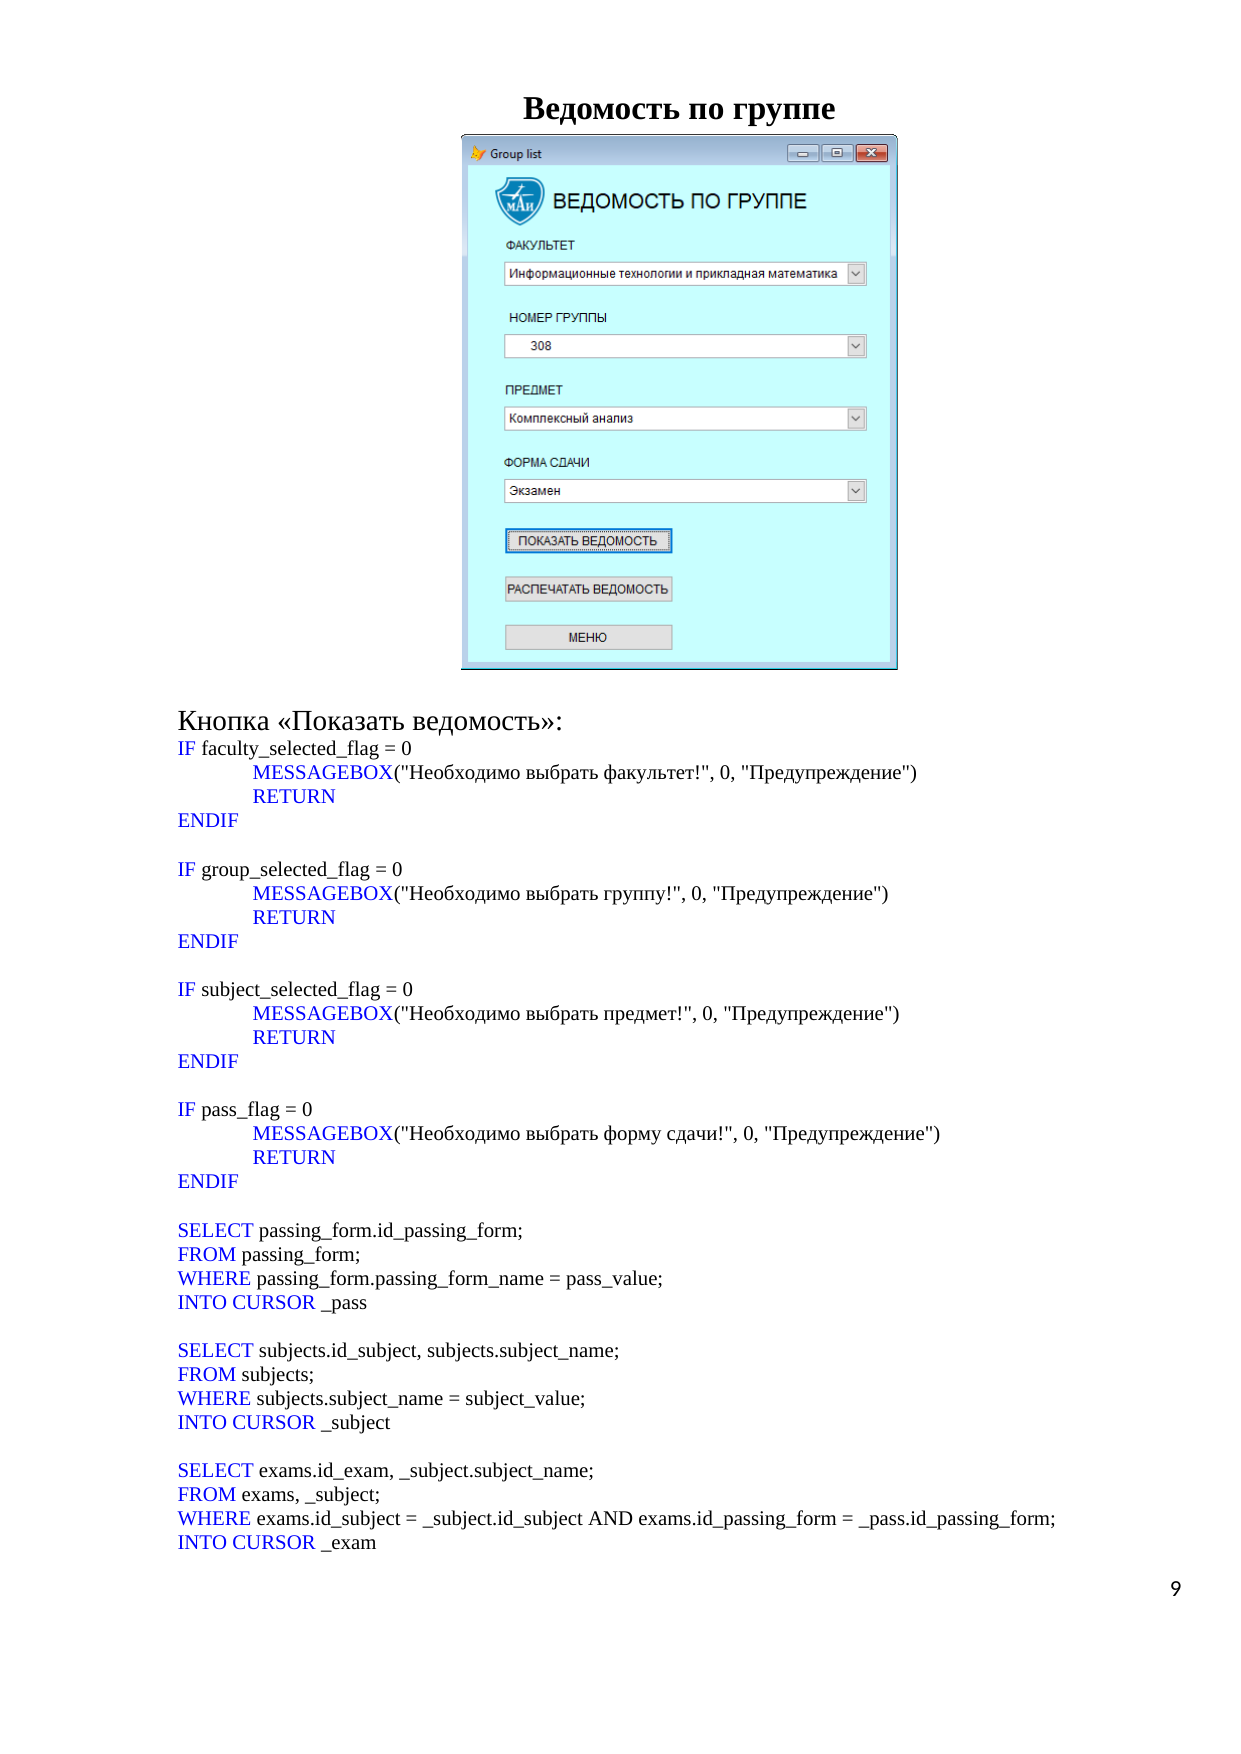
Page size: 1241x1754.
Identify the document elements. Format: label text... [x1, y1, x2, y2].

text RETURN [177, 1145, 1181, 1169]
text ENDIF [177, 929, 1181, 953]
text ENDIF [177, 1049, 1181, 1073]
text FROM passing_form; [177, 1242, 1181, 1266]
picture [461, 133, 898, 670]
text INTO CURSOR _exam [177, 1530, 1181, 1554]
text IF subject_selected_flag = 0 [177, 977, 1181, 1001]
text RETURN [177, 905, 1181, 929]
text SELECT passing_form.id_passing_form; [177, 1217, 1181, 1242]
text FROM subjects; [177, 1362, 1181, 1386]
subtitle Ведомость по группе [177, 89, 1181, 127]
text IF faculty_selected_flag = 0 [177, 736, 1181, 760]
text ENDIF [177, 808, 1181, 832]
text MESSAGEBOX("Необходимо выбрать предмет!", 0, "Предупреждение") [177, 1001, 1181, 1025]
text RETURN [177, 1025, 1181, 1049]
text Кнопка «Показать ведомость»: [177, 703, 1181, 736]
text IF pass_flag = 0 [177, 1097, 1181, 1121]
text INTO CURSOR _subject [177, 1410, 1181, 1434]
text WHERE passing_form.passing_form_name = pass_value; [177, 1266, 1181, 1290]
text FROM exams, _subject; [177, 1482, 1181, 1506]
text INTO CURSOR _pass [177, 1290, 1181, 1314]
text WHERE exams.id_subject = _subject.id_subject AND exams.id_passing_form = _pass.id_passing_form; [177, 1506, 1181, 1530]
text MESSAGEBOX("Необходимо выбрать форму сдачи!", 0, "Предупреждение") [177, 1121, 1181, 1145]
text MESSAGEBOX("Необходимо выбрать факультет!", 0, "Предупреждение") [177, 760, 1181, 784]
text RETURN [177, 784, 1181, 808]
text WHERE subjects.subject_name = subject_value; [177, 1386, 1181, 1410]
text MESSAGEBOX("Необходимо выбрать группу!", 0, "Предупреждение") [177, 881, 1181, 905]
text ENDIF [177, 1169, 1181, 1193]
text SELECT exams.id_exam, _subject.subject_name; [177, 1458, 1181, 1482]
text SELECT subjects.id_subject, subjects.subject_name; [177, 1338, 1181, 1362]
text IF group_selected_flag = 0 [177, 857, 1181, 881]
